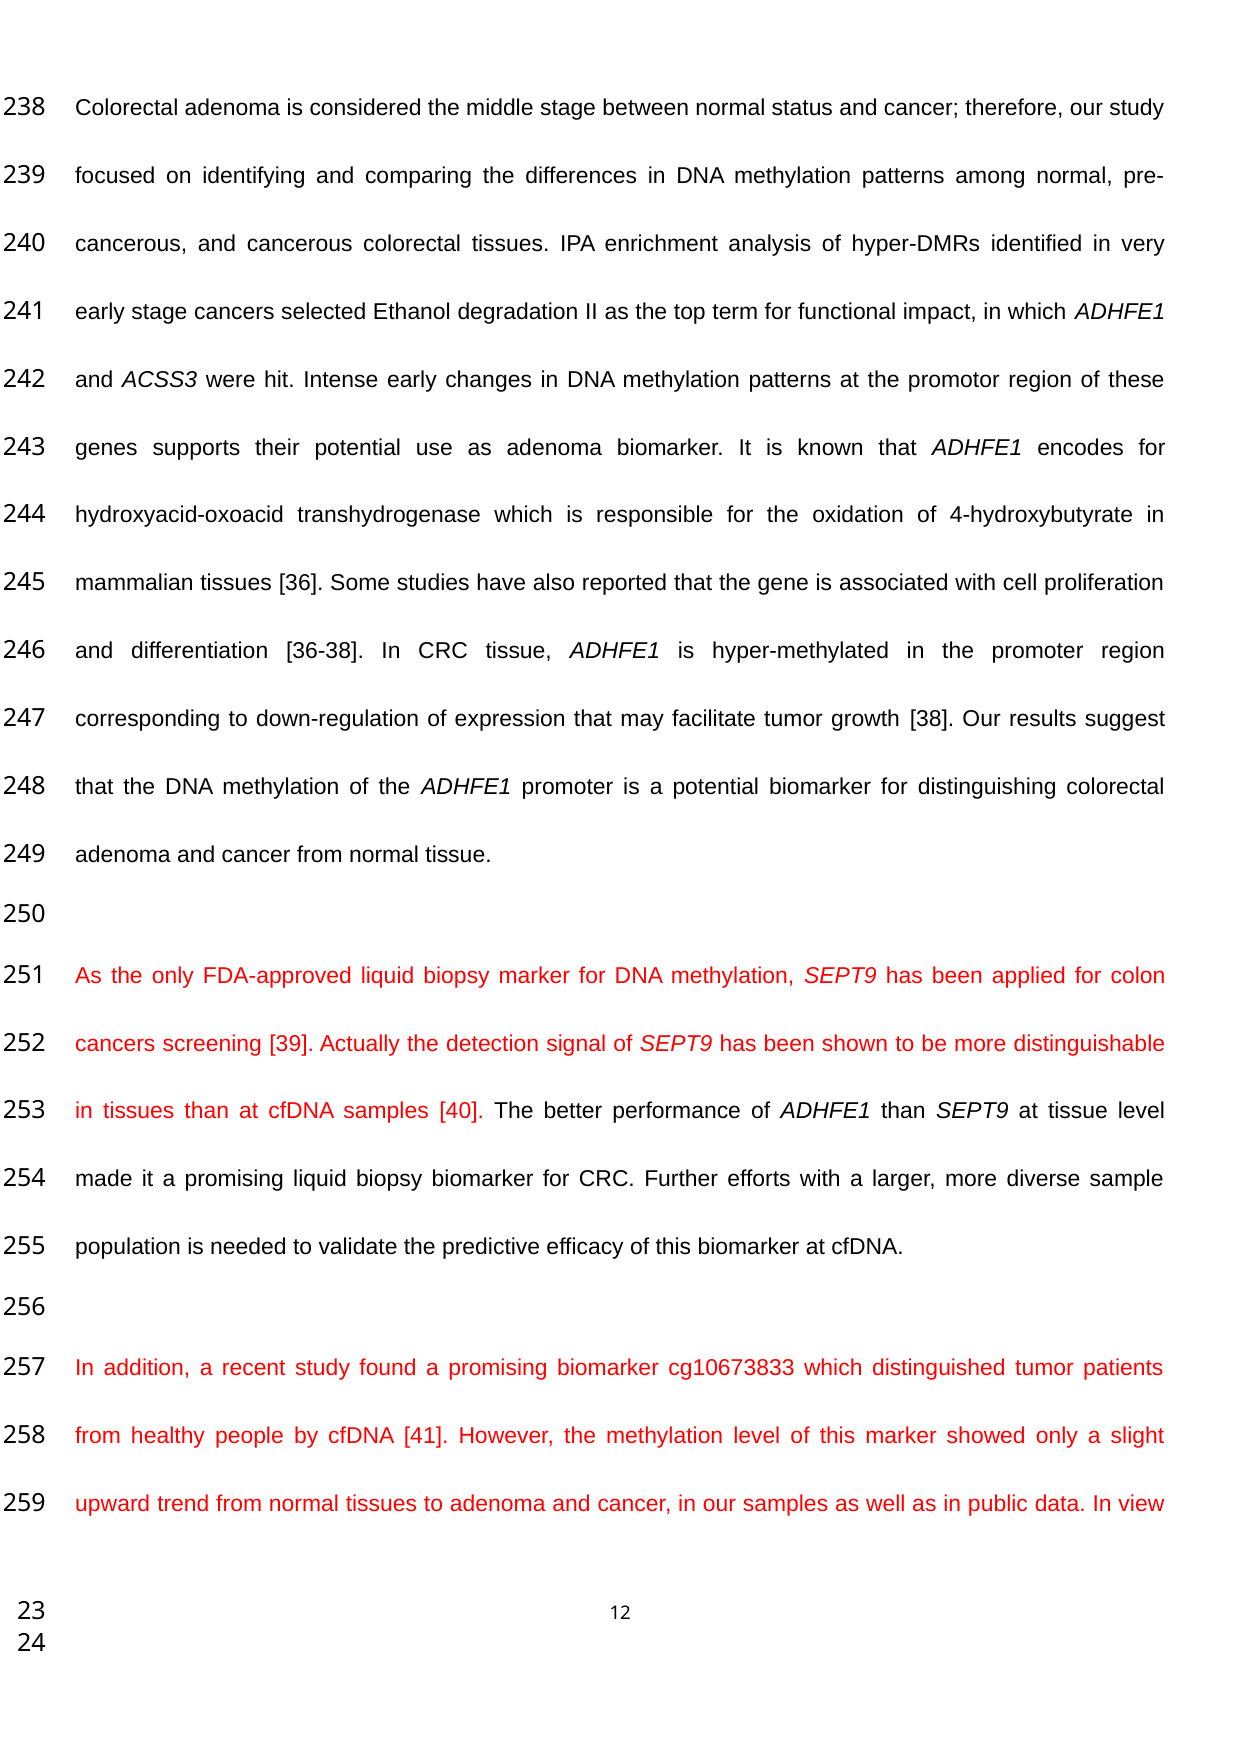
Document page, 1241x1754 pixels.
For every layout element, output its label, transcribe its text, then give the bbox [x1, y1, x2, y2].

text Colorectal adenoma is considered the middle stage between normal status and cancer; therefore, our study focused on identifying and comparing the differences in DNA methylation patterns among normal, pre-cancerous, and cancerous colorectal tissues. IPA enrichment analysis of hyper-DMRs identified in very early stage cancers selected Ethanol degradation II as the top term for functional impact, in which ADHFE1 and ACSS3 were hit. Intense early changes in DNA methylation patterns at the promotor region of these genes supports their potential use as adenoma biomarker. It is known that ADHFE1 encodes for hydroxyacid-oxoacid transhydrogenase which is responsible for the oxidation of 4-hydroxybutyrate in mammalian tissues [36]. Some studies have also reported that the gene is associated with cell proliferation and differentiation [36-38]. In CRC tissue, ADHFE1 is hyper-methylated in the promoter region corresponding to down-regulation of expression that may facilitate tumor growth [38]. Our results suggest that the DNA methylation of the ADHFE1 promoter is a potential biomarker for distinguishing colorectal adenoma and cancer from normal tissue. [75, 90, 1165, 871]
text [75, 1350, 1165, 1520]
text As the only FDA-approved liquid biopsy marker for DNA methylation, SEPT9 has been applied for colon cancers screening [39]. Actually the detection signal of SEPT9 has been shown to be more distinguishable in tissues than at cfDNA samples [40]. The better performance of ADHFE1 than SEPT9 at tissue level made it a promising liquid biopsy biomarker for CRC. Further efforts with a larger, more diverse sample population is needed to validate the predictive efficacy of this biomarker at cfDNA. [75, 958, 1165, 1263]
